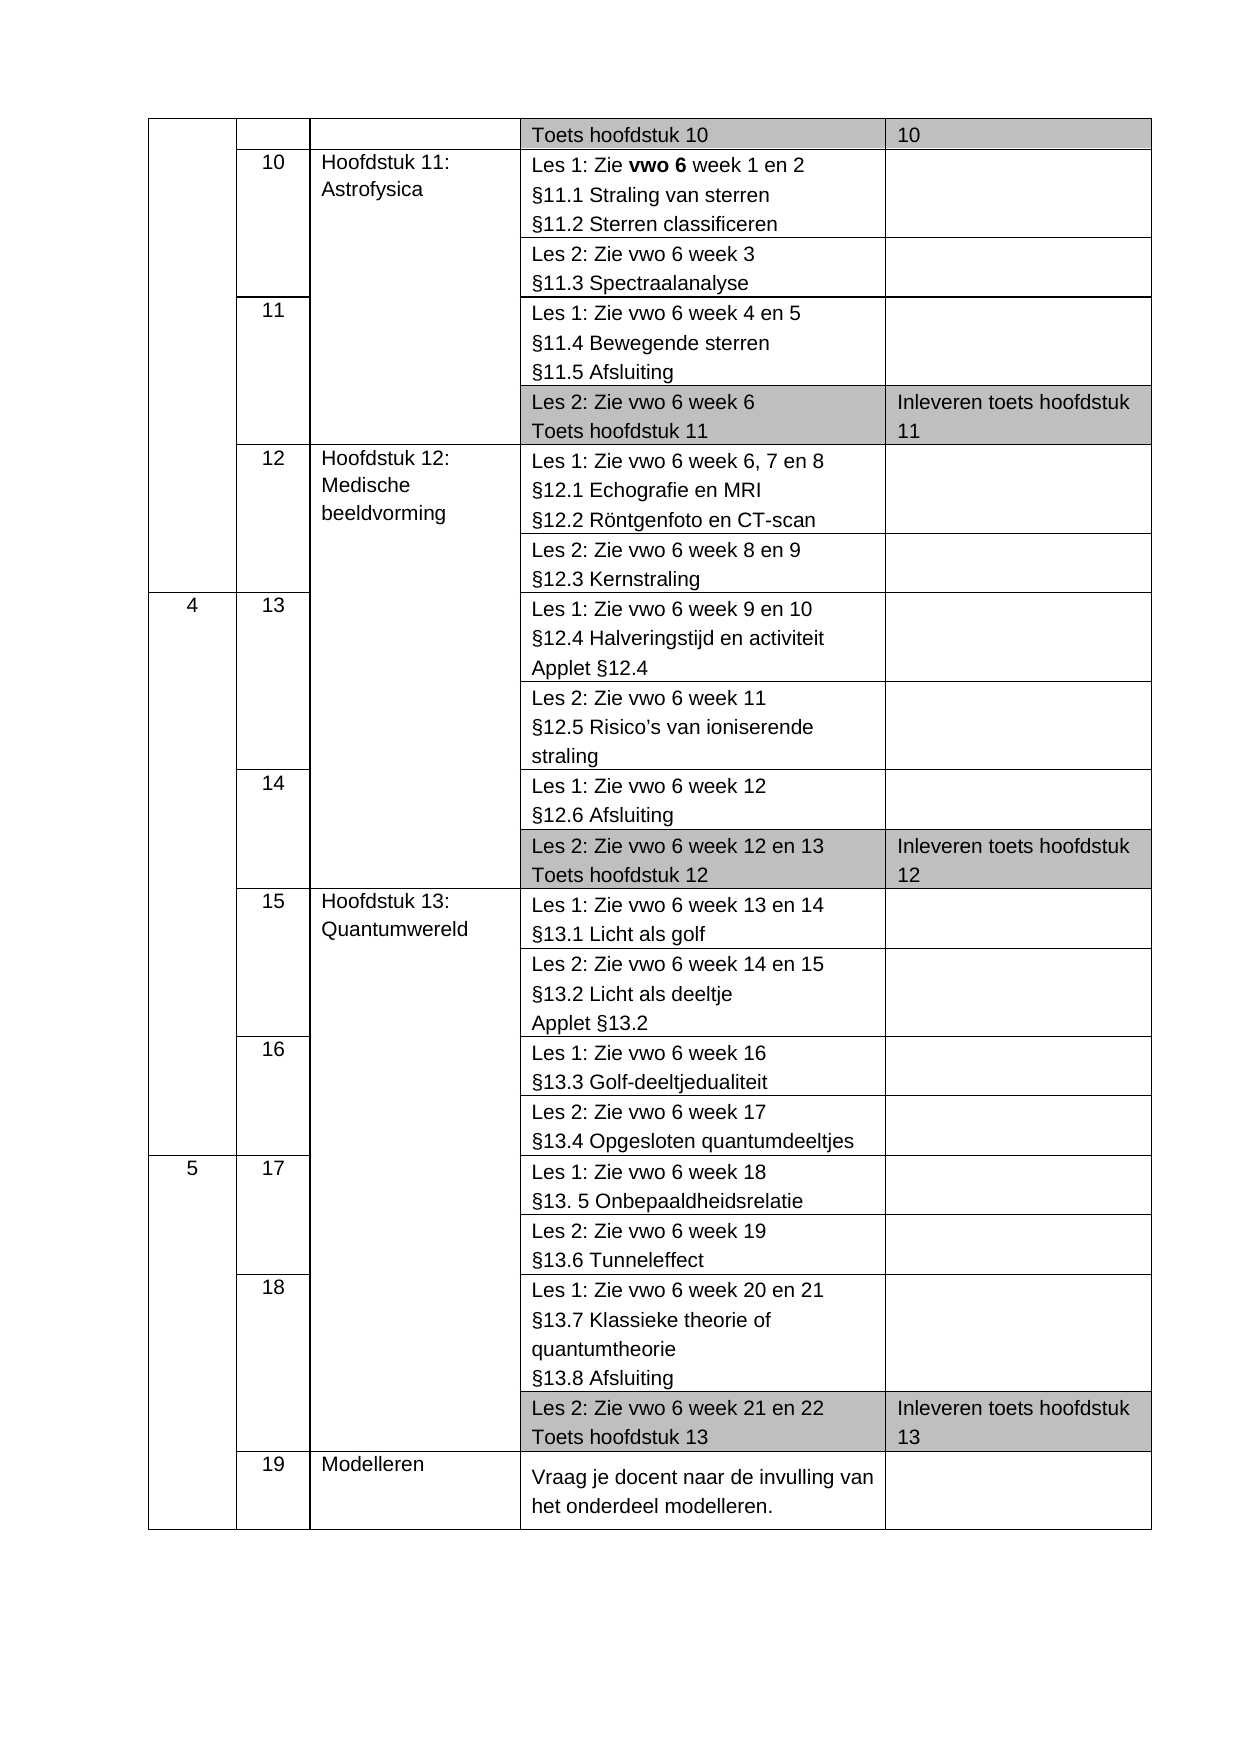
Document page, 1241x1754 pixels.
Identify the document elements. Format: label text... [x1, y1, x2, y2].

table_cell [886, 1215, 1151, 1273]
table_cell Hoofdstuk 13: Quantumwereld [311, 889, 520, 1451]
table_cell 19 [237, 1452, 309, 1528]
table_cell [886, 1096, 1151, 1155]
table_cell 15 [237, 889, 309, 1036]
table_cell Hoofdstuk 12: Medische beeldvorming [311, 445, 520, 888]
table_cell Les 2: Zie vwo 6 week 6 Toets hoofdstuk 11 [521, 386, 885, 444]
table_cell Les 2: Zie vwo 6 week 14 en 15 §13.2 Licht als deeltje Applet §13.2 [521, 949, 885, 1036]
table_cell Les 1: Zie vwo 6 week 18 §13. 5 Onbepaaldheidsrelatie [521, 1156, 885, 1214]
table_cell [886, 1037, 1151, 1095]
table_cell Hoofdstuk 11: Astrofysica [311, 150, 520, 444]
table_cell Les 1: Zie vwo 6 week 20 en 21 §13.7 Klassieke theorie of quantumtheorie §13.8 Afsluiting [521, 1275, 885, 1391]
table_cell 5 [149, 1156, 236, 1528]
table_cell [886, 770, 1151, 829]
table_cell [886, 150, 1151, 237]
table_cell Les 2: Zie vwo 6 week 8 en 9 §12.3 Kernstraling [521, 534, 885, 592]
table_cell [886, 534, 1151, 592]
table_cell 12 [237, 445, 309, 592]
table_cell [886, 119, 1151, 148]
table_cell Les 2: Zie vwo 6 week 21 en 22 Toets hoofdstuk 13 [521, 1392, 885, 1451]
table_cell Les 2: Zie vwo 6 week 11 §12.5 Risico’s van ioniserende straling [521, 682, 885, 769]
table_cell Les 1: Zie vwo 6 week 9 en 10 §12.4 Halveringstijd en activiteit Applet §12.4 [521, 593, 885, 681]
table_cell Les 1: Zie vwo 6 week 4 en 5 §11.4 Bewegende sterren §11.5 Afsluiting [521, 298, 885, 385]
table_cell Les 2: Zie vwo 6 week 19 §13.6 Tunneleffect [521, 1215, 885, 1273]
table_cell Les 2: Zie vwo 6 week 3 §11.3 Spectraalanalyse [521, 238, 885, 296]
table_cell Modelleren [311, 1452, 520, 1528]
table_cell [886, 298, 1151, 385]
table_cell [886, 238, 1151, 296]
table_cell 17 [237, 1156, 309, 1273]
table_cell Les 1: Zie vwo 6 week 12 §12.6 Afsluiting [521, 770, 885, 829]
table_cell Les 1: Zie vwo 6 week 13 en 14 §13.1 Licht als golf [521, 889, 885, 947]
table_cell Inleveren toets hoofdstuk 12 [886, 830, 1151, 888]
table_cell Inleveren toets hoofdstuk 13 [886, 1392, 1151, 1451]
table_cell 11 [237, 298, 309, 444]
table_cell [886, 889, 1151, 947]
table_cell Inleveren toets hoofdstuk 11 [886, 386, 1151, 444]
table_cell [886, 593, 1151, 681]
table_cell Les 2: Zie vwo 6 week 12 en 13 Toets hoofdstuk 12 [521, 830, 885, 888]
table_cell 18 [237, 1275, 309, 1451]
table_cell [886, 1275, 1151, 1391]
table_cell Les 1: Zie vwo 6 week 1 en 2 §11.1 Straling van sterren §11.2 Sterren classificeren [521, 150, 885, 237]
table_cell [886, 1156, 1151, 1214]
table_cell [521, 119, 885, 148]
table_cell Les 2: Zie vwo 6 week 17 §13.4 Opgesloten quantumdeeltjes [521, 1096, 885, 1155]
table_cell 13 [237, 593, 309, 769]
table_cell [886, 949, 1151, 1036]
table_cell [886, 445, 1151, 533]
table_cell Les 1: Zie vwo 6 week 16 §13.3 Golf-deeltjedualiteit [521, 1037, 885, 1095]
table_cell 16 [237, 1037, 309, 1155]
table_cell 14 [237, 770, 309, 888]
table_cell 4 [149, 593, 236, 1155]
table_cell Les 1: Zie vwo 6 week 6, 7 en 8 §12.1 Echografie en MRI §12.2 Röntgenfoto en CT-scan [521, 445, 885, 533]
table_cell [521, 1452, 885, 1528]
table_cell [886, 1452, 1151, 1528]
table_cell [886, 682, 1151, 769]
table_cell 10 [237, 150, 309, 296]
